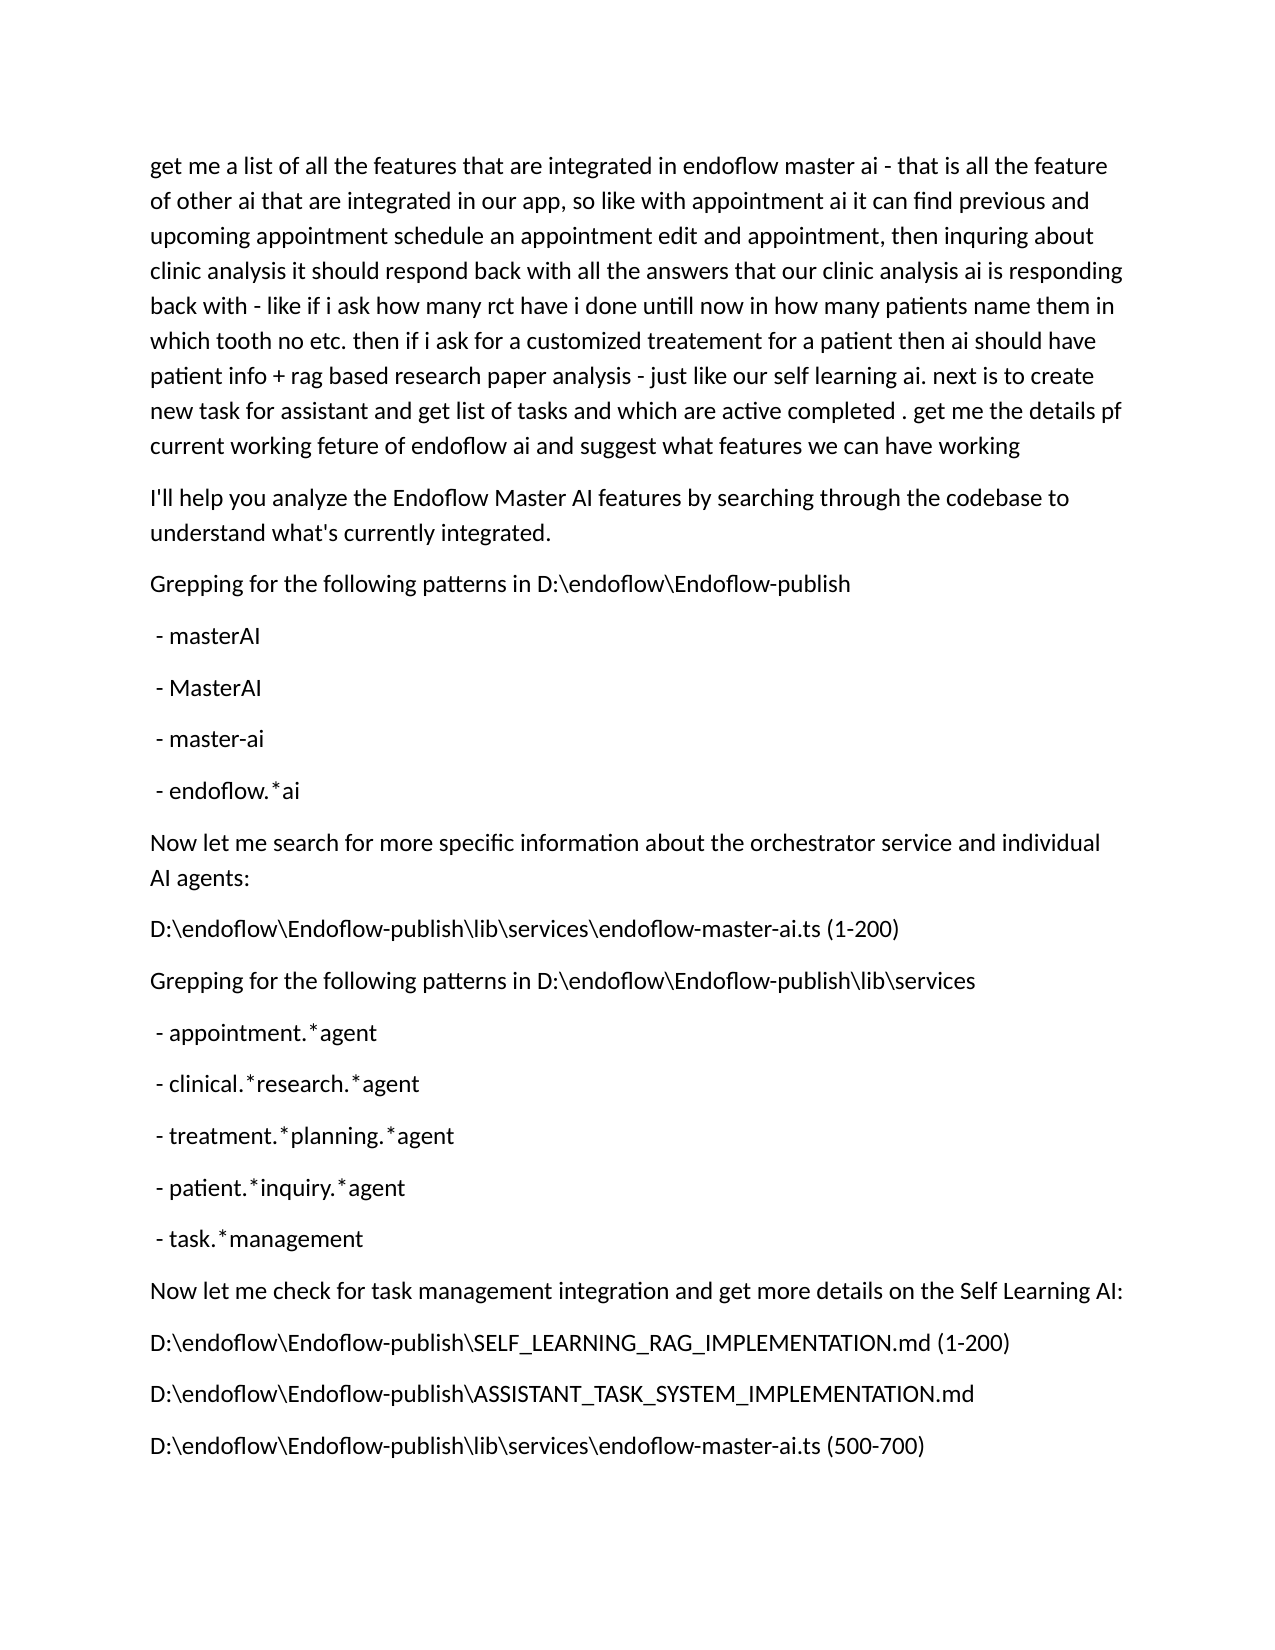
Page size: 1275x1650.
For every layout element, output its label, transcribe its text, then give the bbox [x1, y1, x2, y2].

text - master-ai [150, 723, 1125, 754]
text Now let me check for task management integration and get more details on the Self Learning AI: [150, 1275, 1125, 1306]
text D:\endoflow\Endoflow-publish\ASSISTANT_TASK_SYSTEM_IMPLEMENTATION.md [150, 1378, 1125, 1409]
text - clinical.*research.*agent [150, 1068, 1125, 1099]
text I'll help you analyze the Endoflow Master AI features by searching through the codebase to understand what's currently integrated. [150, 482, 1125, 547]
text - patient.*inquiry.*agent [150, 1172, 1125, 1202]
text D:\endoflow\Endoflow-publish\SELF_LEARNING_RAG_IMPLEMENTATION.md (1-200) [150, 1327, 1125, 1357]
text Grepping for the following patterns in D:\endoflow\Endoflow-publish [150, 568, 1125, 599]
text Grepping for the following patterns in D:\endoflow\Endoflow-publish\lib\services [150, 965, 1125, 996]
text - MasterAI [150, 672, 1125, 702]
text - treatment.*planning.*agent [150, 1120, 1125, 1151]
text - masterAI [150, 620, 1125, 651]
text D:\endoflow\Endoflow-publish\lib\services\endoflow-master-ai.ts (1-200) [150, 913, 1125, 944]
text - task.*management [150, 1223, 1125, 1254]
text get me a list of all the features that are integrated in endoflow master ai - that is all the feature of other ai that are integrated in our app, so like with appointment ai it can find previous and upcoming appointment schedule an appointment edit and appointment, then inquring about clinic analysis it should respond back with all the answers that our clinic analysis ai is responding back with - like if i ask how many rct have i done untill now in how many patients name them in which tooth no etc. then if i ask for a customized treatement for a patient then ai should have patient info + rag based research paper analysis - just like our self learning ai. next is to create new task for assistant and get list of tasks and which are active completed . get me the details pf current working feture of endoflow ai and suggest what features we can have working [150, 150, 1125, 461]
text - appointment.*agent [150, 1017, 1125, 1047]
text - endoflow.*ai [150, 775, 1125, 806]
text Now let me search for more specific information about the orchestrator service and individual AI agents: [150, 827, 1125, 892]
text D:\endoflow\Endoflow-publish\lib\services\endoflow-master-ai.ts (500-700) [150, 1430, 1125, 1461]
